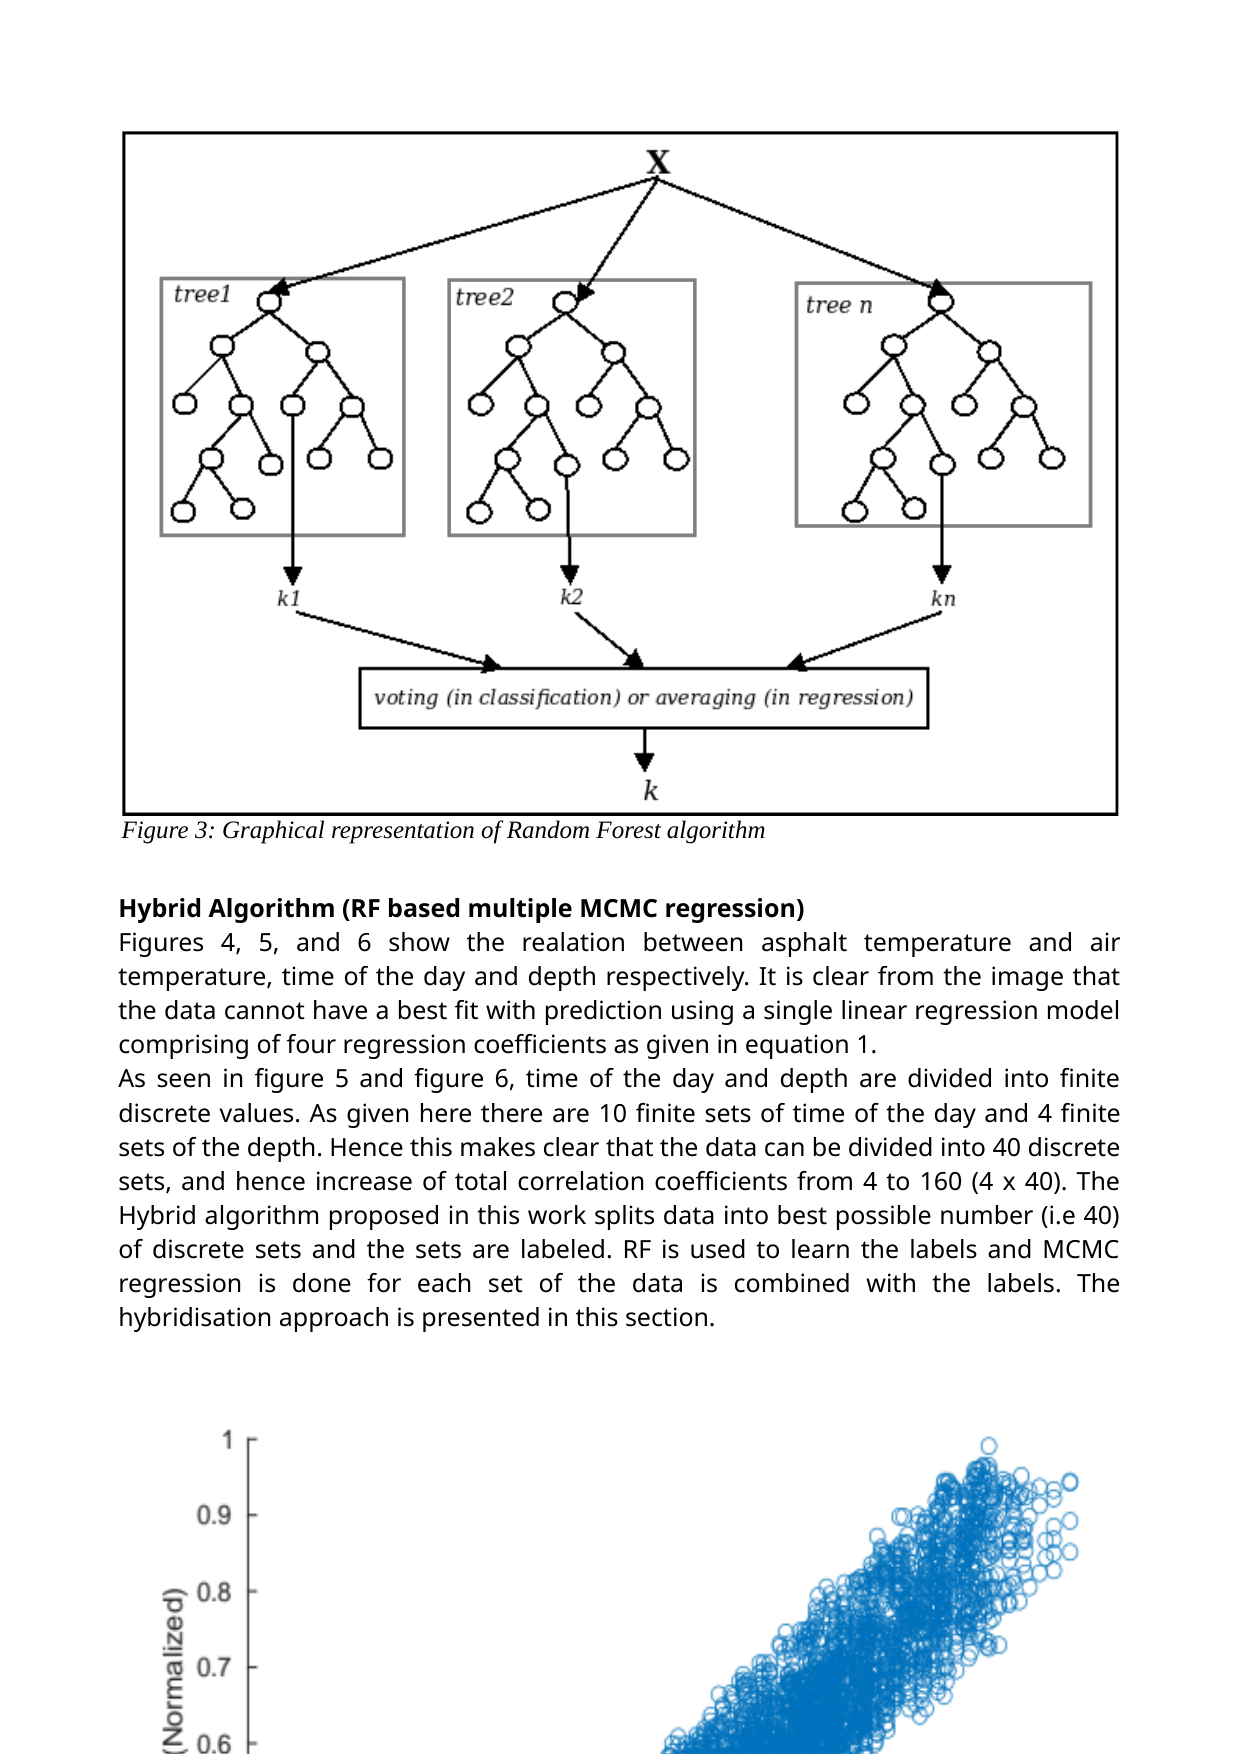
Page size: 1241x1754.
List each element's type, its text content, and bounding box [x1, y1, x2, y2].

text As seen in figure 5 and figure 6, time of the day and depth are divided into finite discrete values. As given here there are 10 finite sets of time of the day and 4 finite sets of the depth. Hence this makes clear that the data can be divided into 40 discrete sets, and hence increase of total correlation coefficients from 4 to 160 (4 x 40). The Hybrid algorithm proposed in this work splits data into best possible number (i.e 40) of discrete sets and the sets are labeled. RF is used to learn the labels and MCMC regression is done for each set of the data is combined with the labels. The hybridisation approach is presented in this section. [118, 1061, 1122, 1334]
picture [162, 1429, 1082, 1754]
picture [121, 130, 1119, 816]
text Figures 4, 5, and 6 show the realation between asphalt temperature and air temperature, time of the day and depth respectively. It is clear from the image that the data cannot have a best fit with prediction using a single linear regression model comprising of four regression coefficients as given in equation 1. [118, 925, 1122, 1061]
text Hybrid Algorithm (RF based multiple MCMC regression) [118, 891, 1122, 925]
